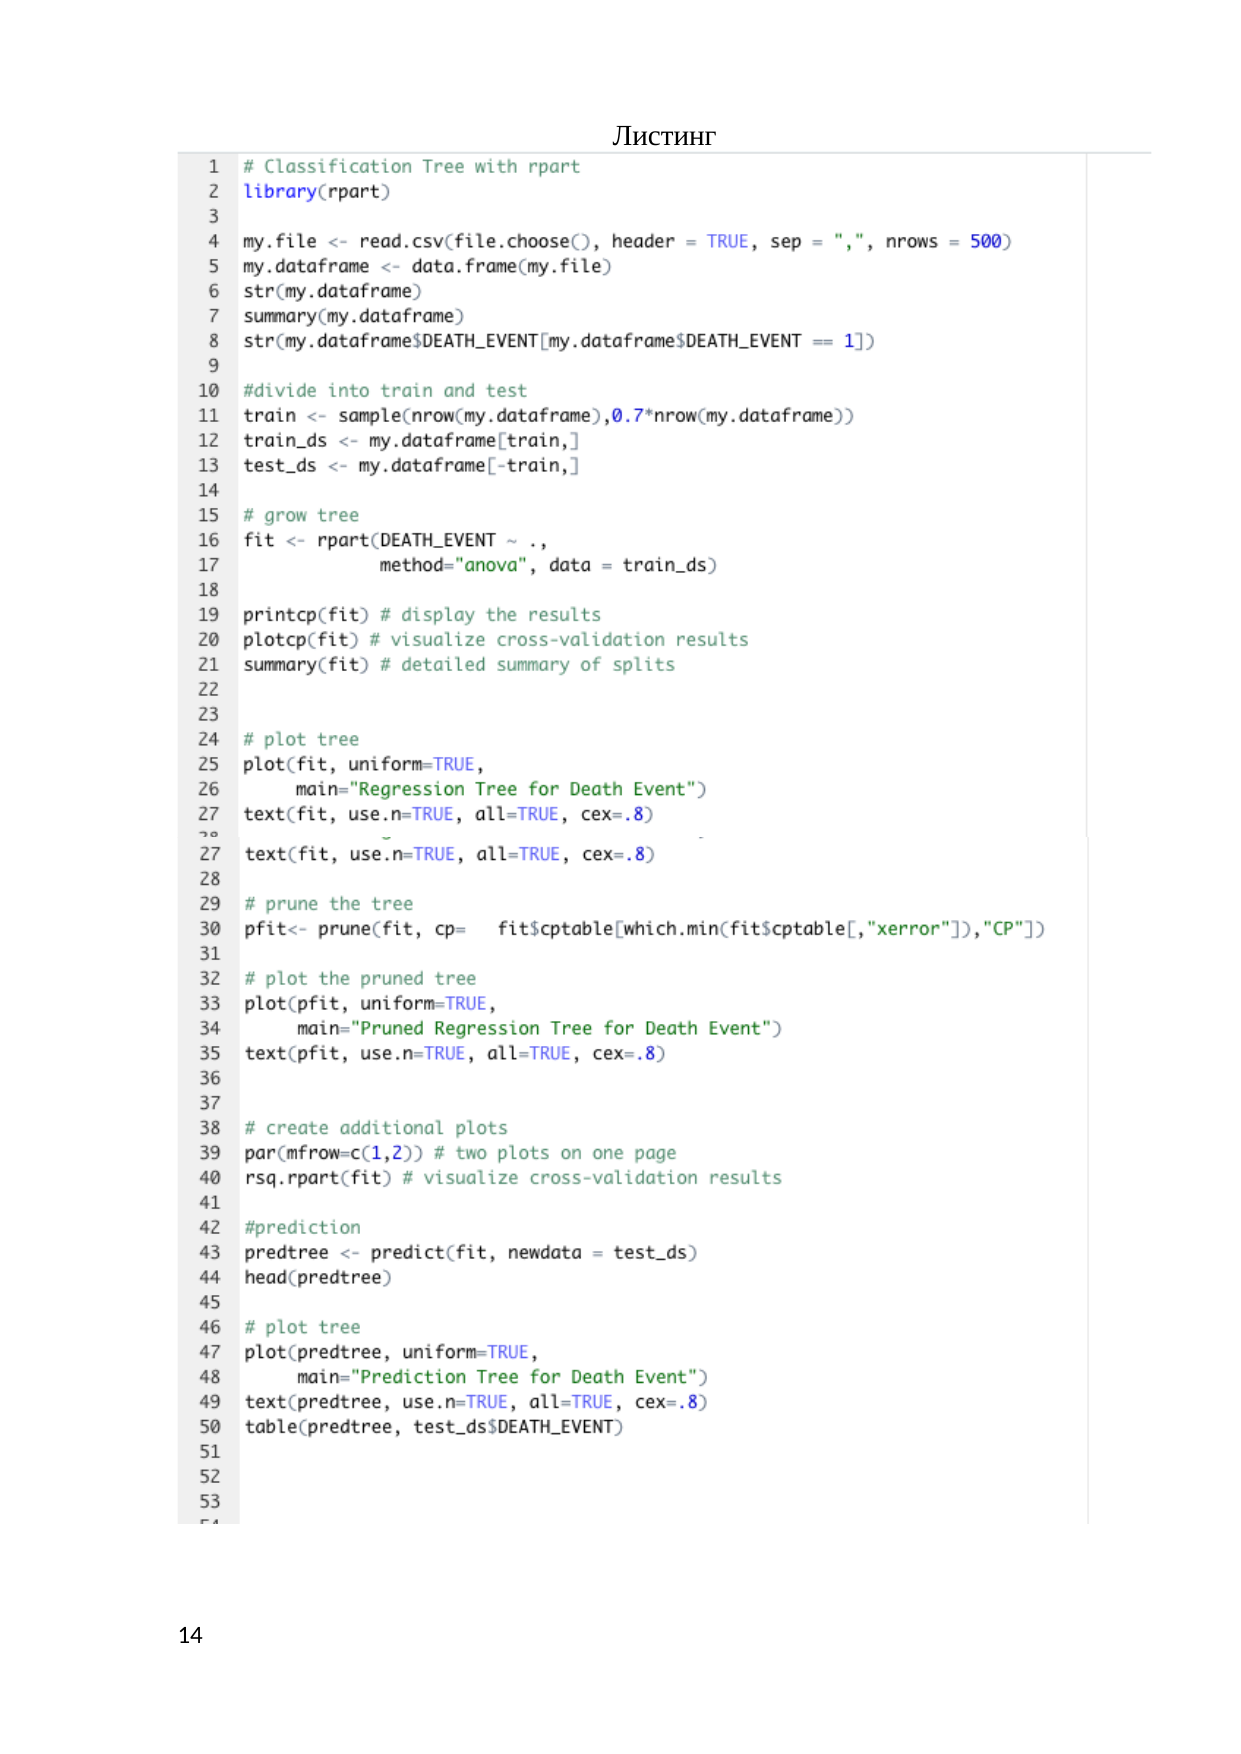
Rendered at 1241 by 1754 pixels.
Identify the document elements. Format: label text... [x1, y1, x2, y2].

picture [177, 151, 1152, 1524]
text Листинг [177, 118, 1152, 151]
